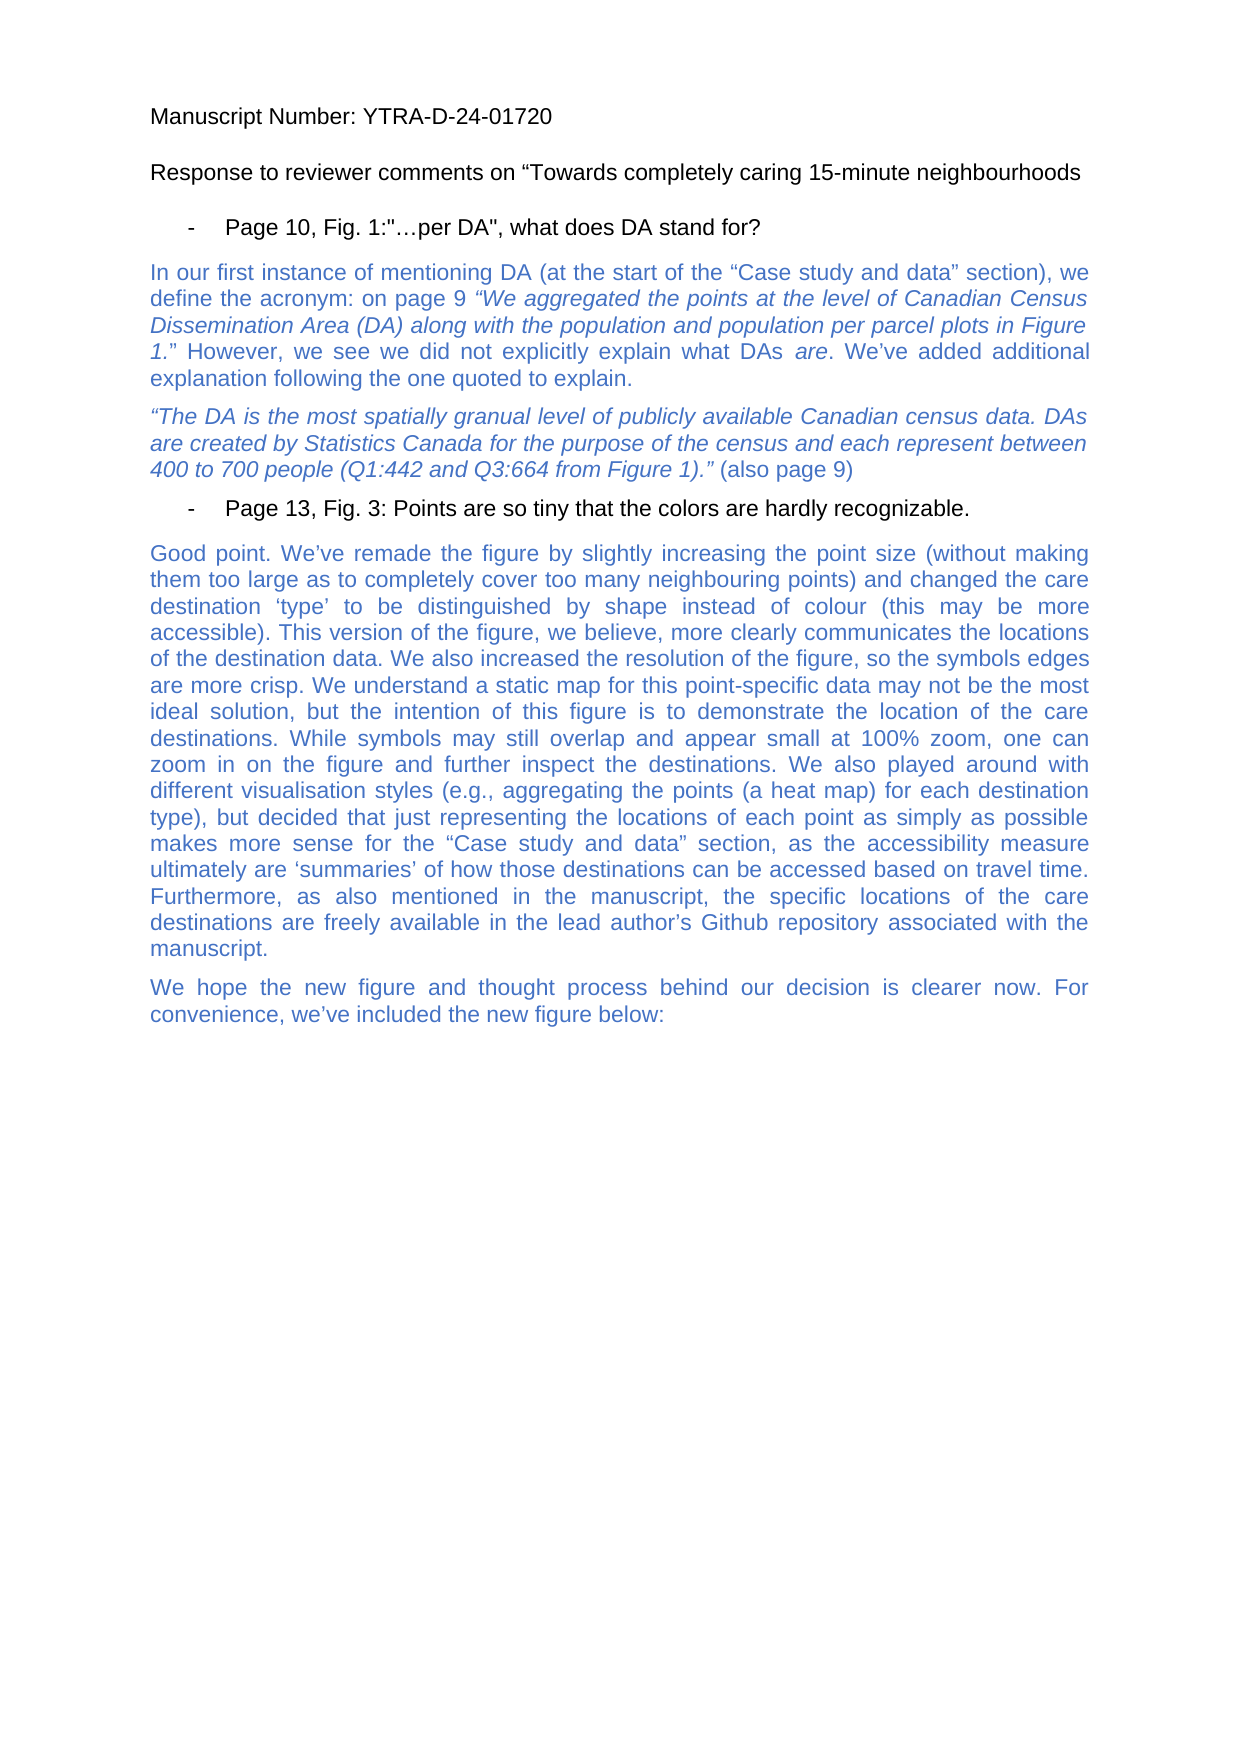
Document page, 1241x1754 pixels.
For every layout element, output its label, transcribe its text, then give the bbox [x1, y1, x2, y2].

list Page 10, Fig. 1:"…per DA", what does DA stand for? [187, 214, 1090, 240]
list Page 13, Fig. 3: Points are so tiny that the colors are hardly recognizable. [187, 495, 1090, 521]
text Good point. We’ve remade the figure by slightly increasing the point size (without making them too large as to completely cover too many neighbouring points) and changed the care destination ‘type’ to be distinguished by shape instead of colour (this may be more accessible). This version of the figure, we believe, more clearly communicates the locations of the destination data. We also increased the resolution of the figure, so the symbols edges are more crisp. We understand a static map for this point-specific data may not be the most ideal solution, but the intention of this figure is to demonstrate the location of the care destinations. While symbols may still overlap and appear small at 100% zoom, one can zoom in on the figure and further inspect the destinations. We also played around with different visualisation styles (e.g., aggregating the points (a heat map) for each destination type), but decided that just representing the locations of each point as simply as possible makes more sense for the “Case study and data” section, as the accessibility measure ultimately are ‘summaries’ of how those destinations can be accessed based on travel time. Furthermore, as also mentioned in the manuscript, the specific locations of the care destinations are freely available in the lead author’s Github repository associated with the manuscript. [150, 540, 1090, 962]
text “The DA is the most spatially granual level of publicly available Canadian census data. DAs are created by Statistics Canada for the purpose of the census and each represent between 400 to 700 people (Q1:442 and Q3:664 from Figure 1).” (also page 9) [150, 403, 1090, 482]
text In our first instance of mentioning DA (at the start of the “Case study and data” section), we define the acronym: on page 9 “We aggregated the points at the level of Canadian Census Dissemination Area (DA) along with the population and population per parcel plots in Figure 1.” However, we see we did not explicitly explain what DAs are. We’ve added additional explanation following the one quoted to explain. [150, 259, 1090, 391]
text We hope the new figure and thought process behind our decision is clearer now. For convenience, we’ve included the new figure below: [150, 974, 1090, 1027]
